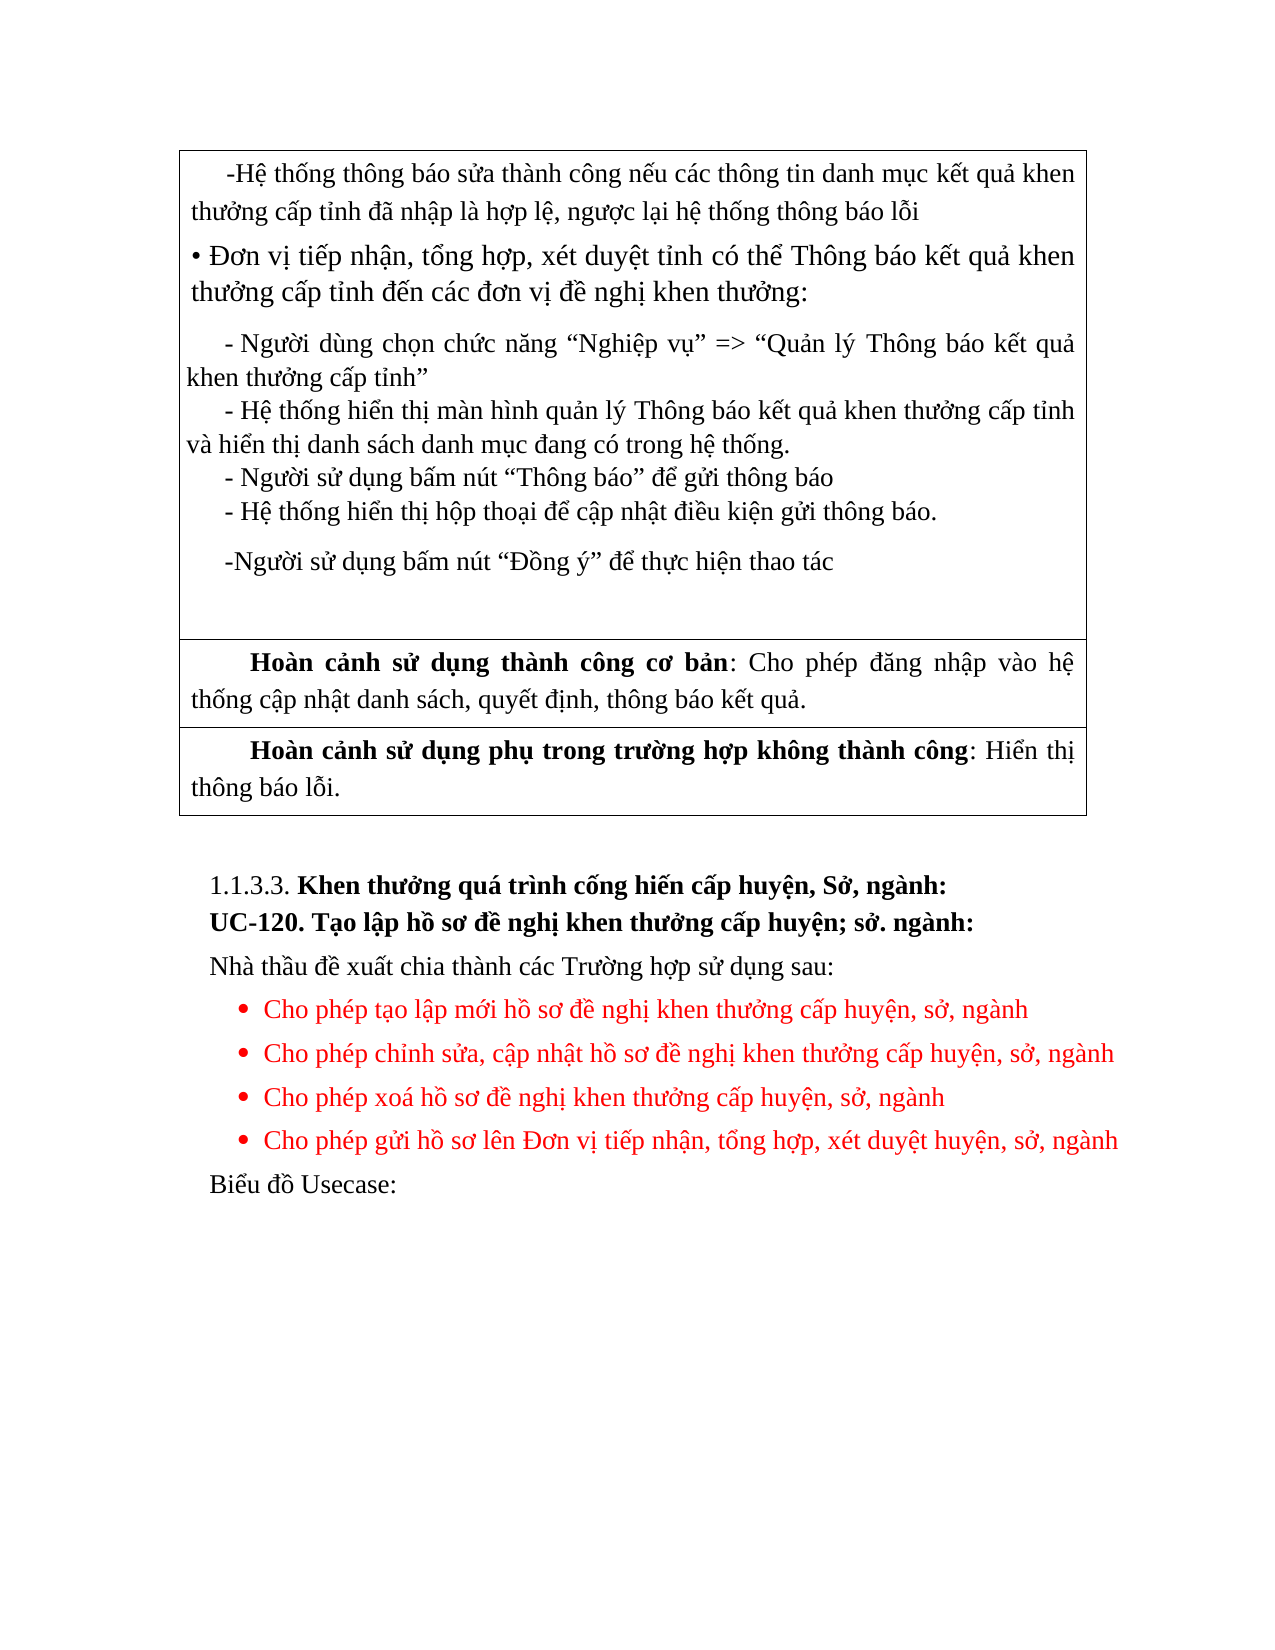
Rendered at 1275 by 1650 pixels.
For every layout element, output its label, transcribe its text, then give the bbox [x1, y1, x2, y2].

text Nhà thầu đề xuất chia thành các Trường hợp sử dụng sau: [150, 950, 1125, 981]
list Cho phép tạo lập mới hồ sơ đề nghị khen thưởng cấp huyện, sở, ngành [150, 993, 1125, 1024]
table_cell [180, 151, 1086, 639]
list Cho phép gửi hồ sơ lên Đơn vị tiếp nhận, tổng hợp, xét duyệt huyện, sở, ngành [150, 1124, 1125, 1156]
list Khen thưởng quá trình cống hiến cấp huyện, Sở, ngành: [150, 869, 1125, 900]
list Cho phép chỉnh sửa, cập nhật hồ sơ đề nghị khen thưởng cấp huyện, sở, ngành [150, 1037, 1125, 1068]
text Biểu đồ Usecase: [150, 1168, 1125, 1199]
list Cho phép xoá hồ sơ đề nghị khen thưởng cấp huyện, sở, ngành [150, 1081, 1125, 1112]
list UC-120. Tạo lập hồ sơ đề nghị khen thưởng cấp huyện; sở. ngành: [209, 906, 1125, 937]
table_cell Hoàn cảnh sử dụng thành công cơ bản: Cho phép đăng nhập vào hệ thống cập nhật danh sách, quyết định, thông báo kết quả. [180, 640, 1086, 727]
table_cell Hoàn cảnh sử dụng phụ trong trường hợp không thành công: Hiển thị thông báo lỗi. [180, 728, 1086, 815]
